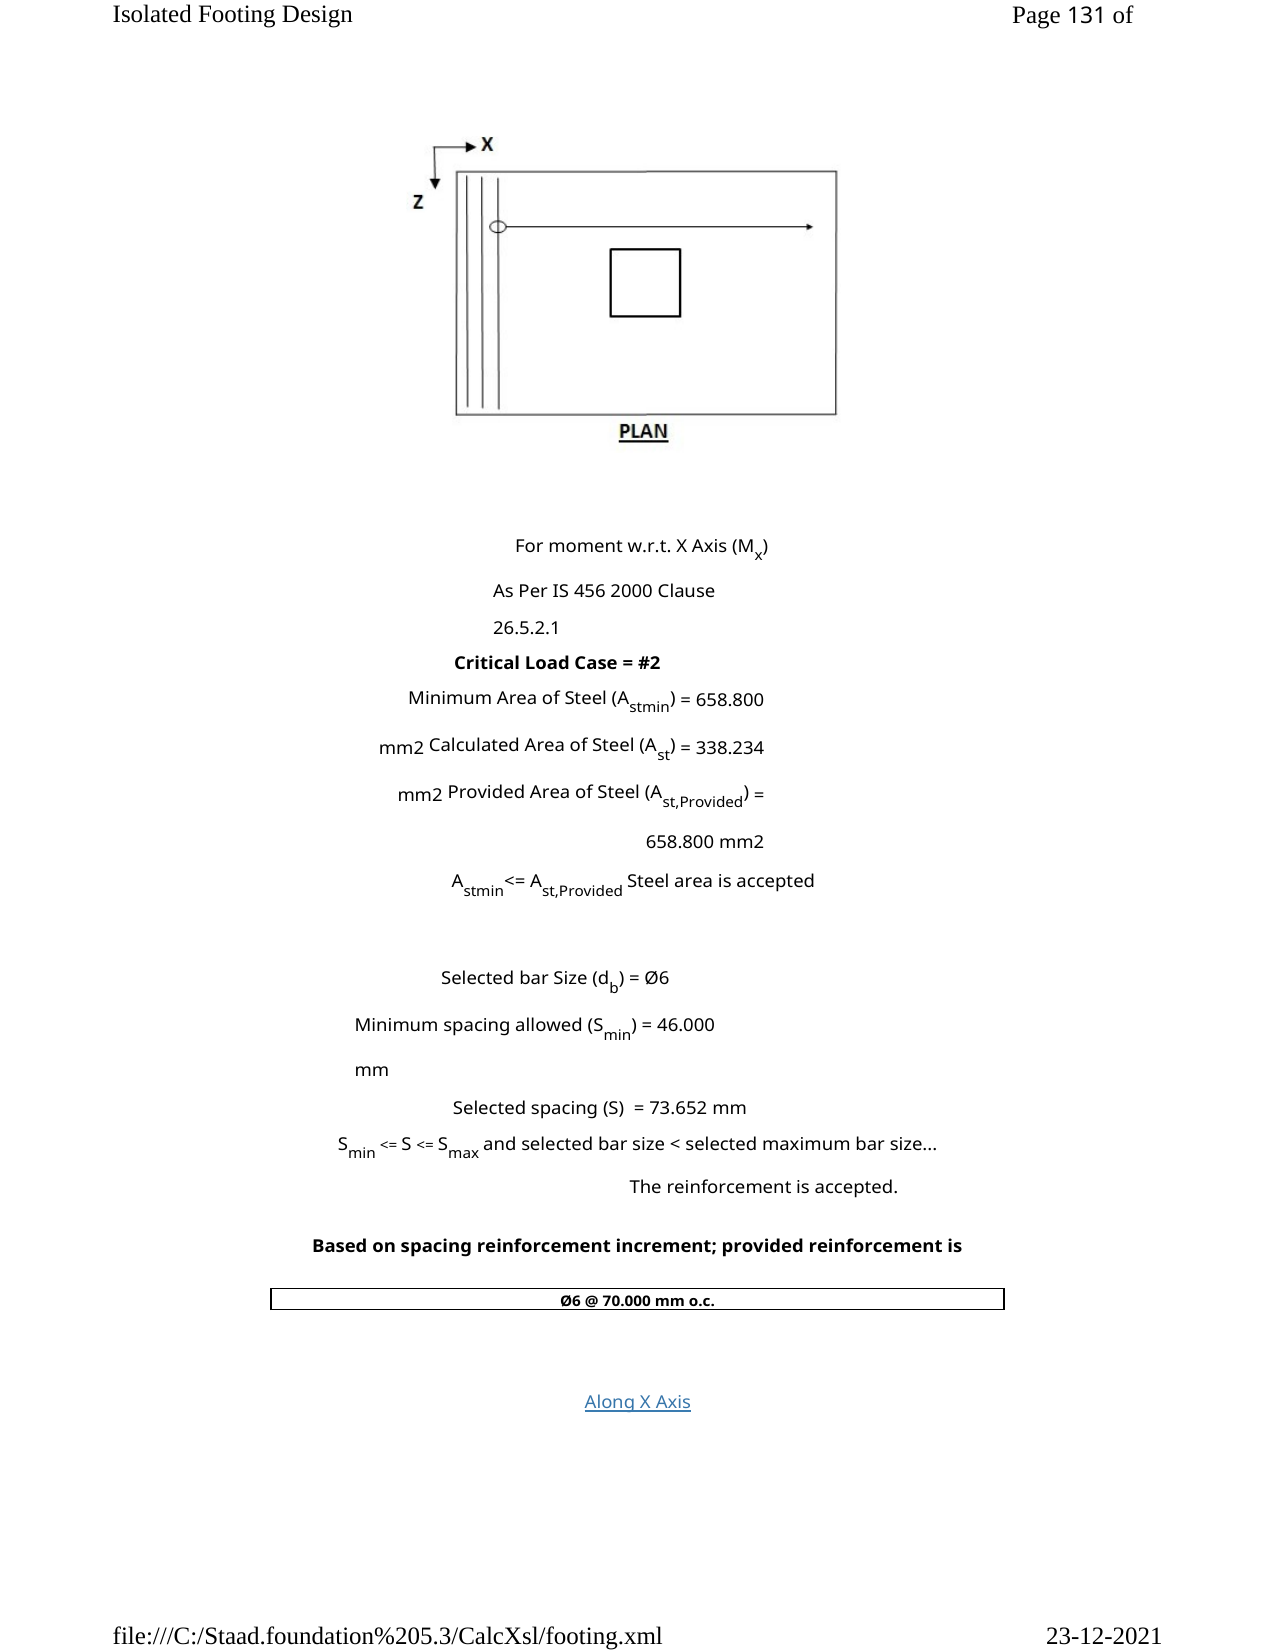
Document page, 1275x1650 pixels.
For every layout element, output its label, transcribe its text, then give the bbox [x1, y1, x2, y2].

text Along X Axis [289, 1390, 986, 1414]
subtitle Critical Load Case = #2 [454, 653, 1169, 674]
picture [406, 136, 841, 453]
text Smin <= S <= Smax and selected bar size < selected maximum bar size... [289, 1131, 986, 1163]
text Selected spacing (S) = 73.652 mm [453, 1095, 1169, 1119]
text Selected bar Size (db) = Ø6 Minimum spacing allowed (Smin) = 46.000 mm [354, 966, 742, 1082]
text Astmin<= Ast,Provided Steel area is accepted [451, 868, 1169, 900]
text For moment w.r.t. X Axis (Mx) As Per IS 456 2000 Clause 26.5.2.1 [493, 533, 782, 639]
text Minimum Area of Steel (Astmin) = 658.800 mm2 Calculated Area of Steel (Ast) = 338.234 mm2 Provided Area of Steel (Ast,Provided) = 658.800 mm2 [331, 685, 764, 853]
text The reinforcement is accepted. [629, 1174, 1169, 1199]
subtitle Based on spacing reinforcement increment; provided reinforcement is [289, 1233, 986, 1257]
